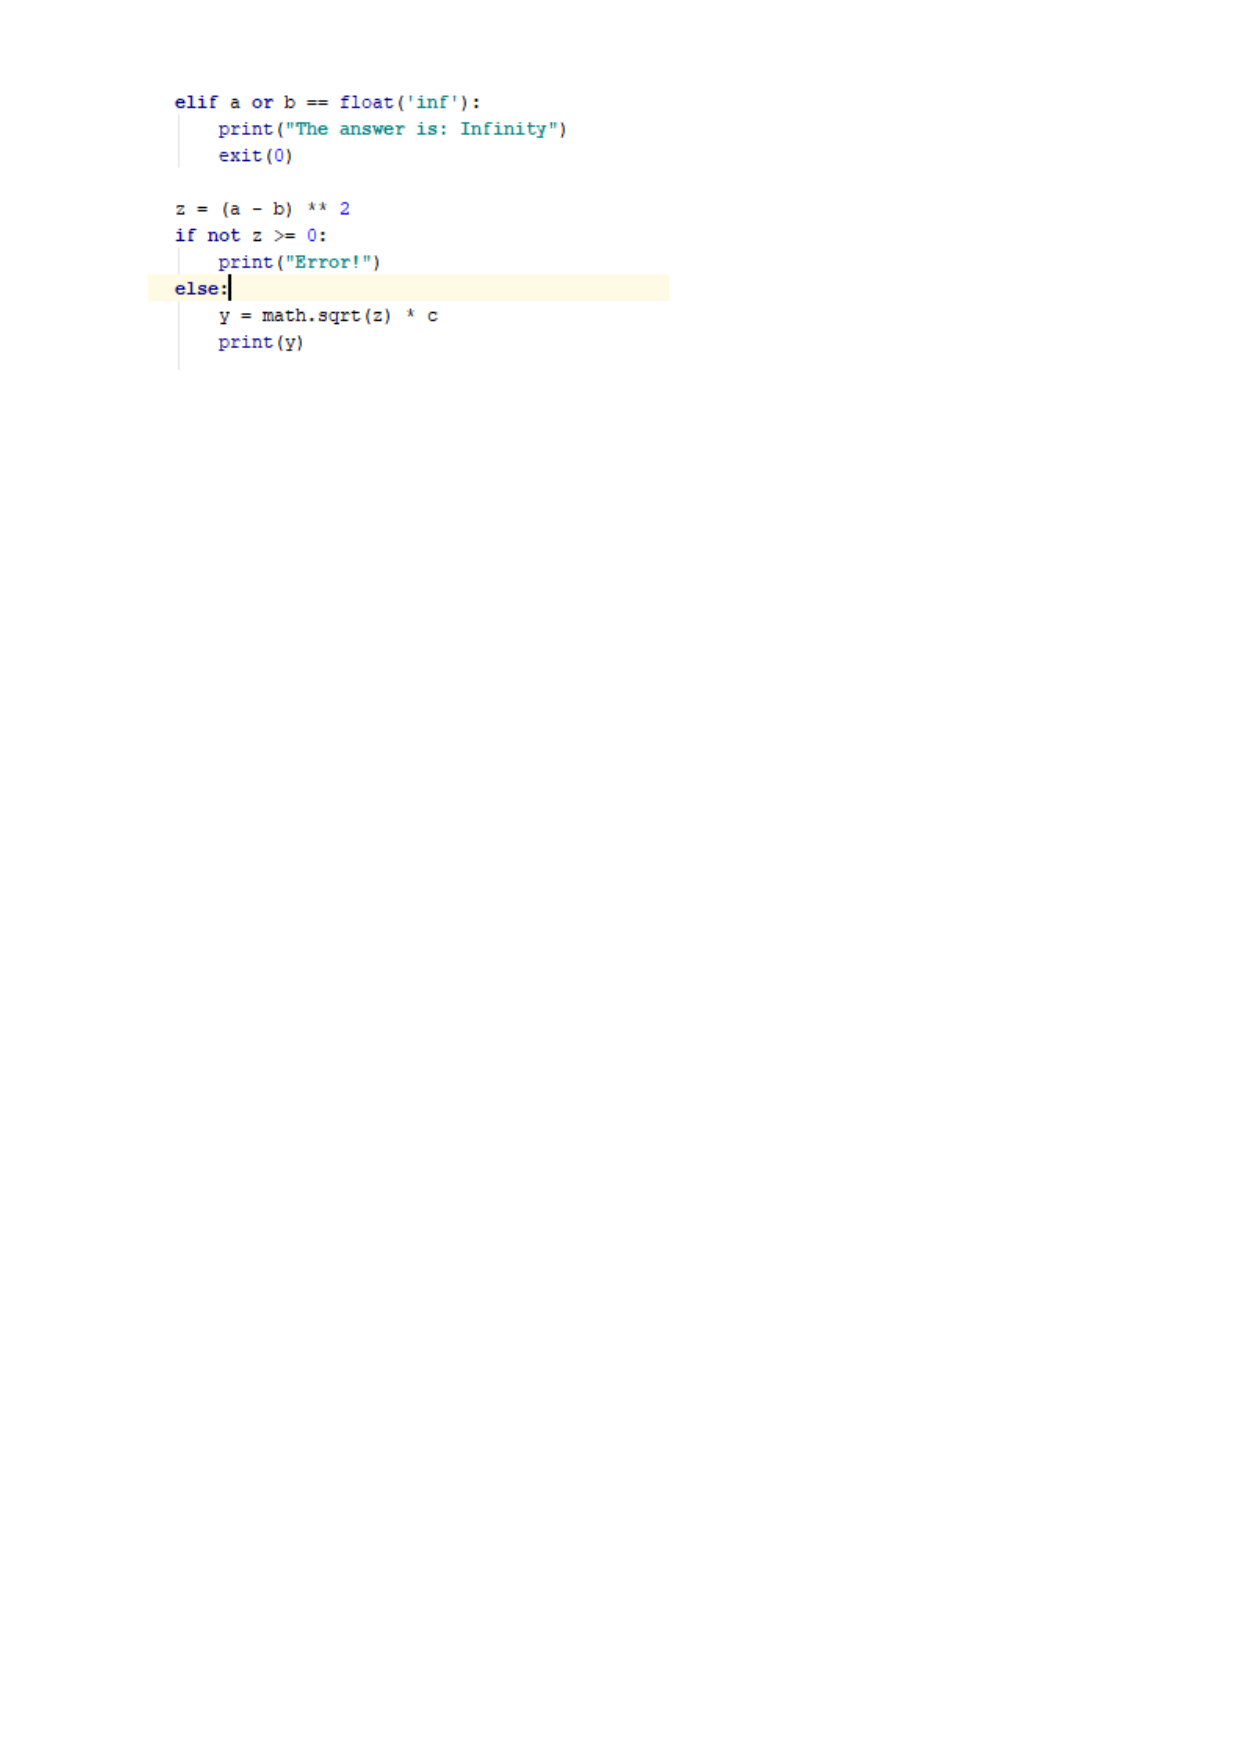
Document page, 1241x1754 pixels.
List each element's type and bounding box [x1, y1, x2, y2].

picture [147, 88, 670, 370]
